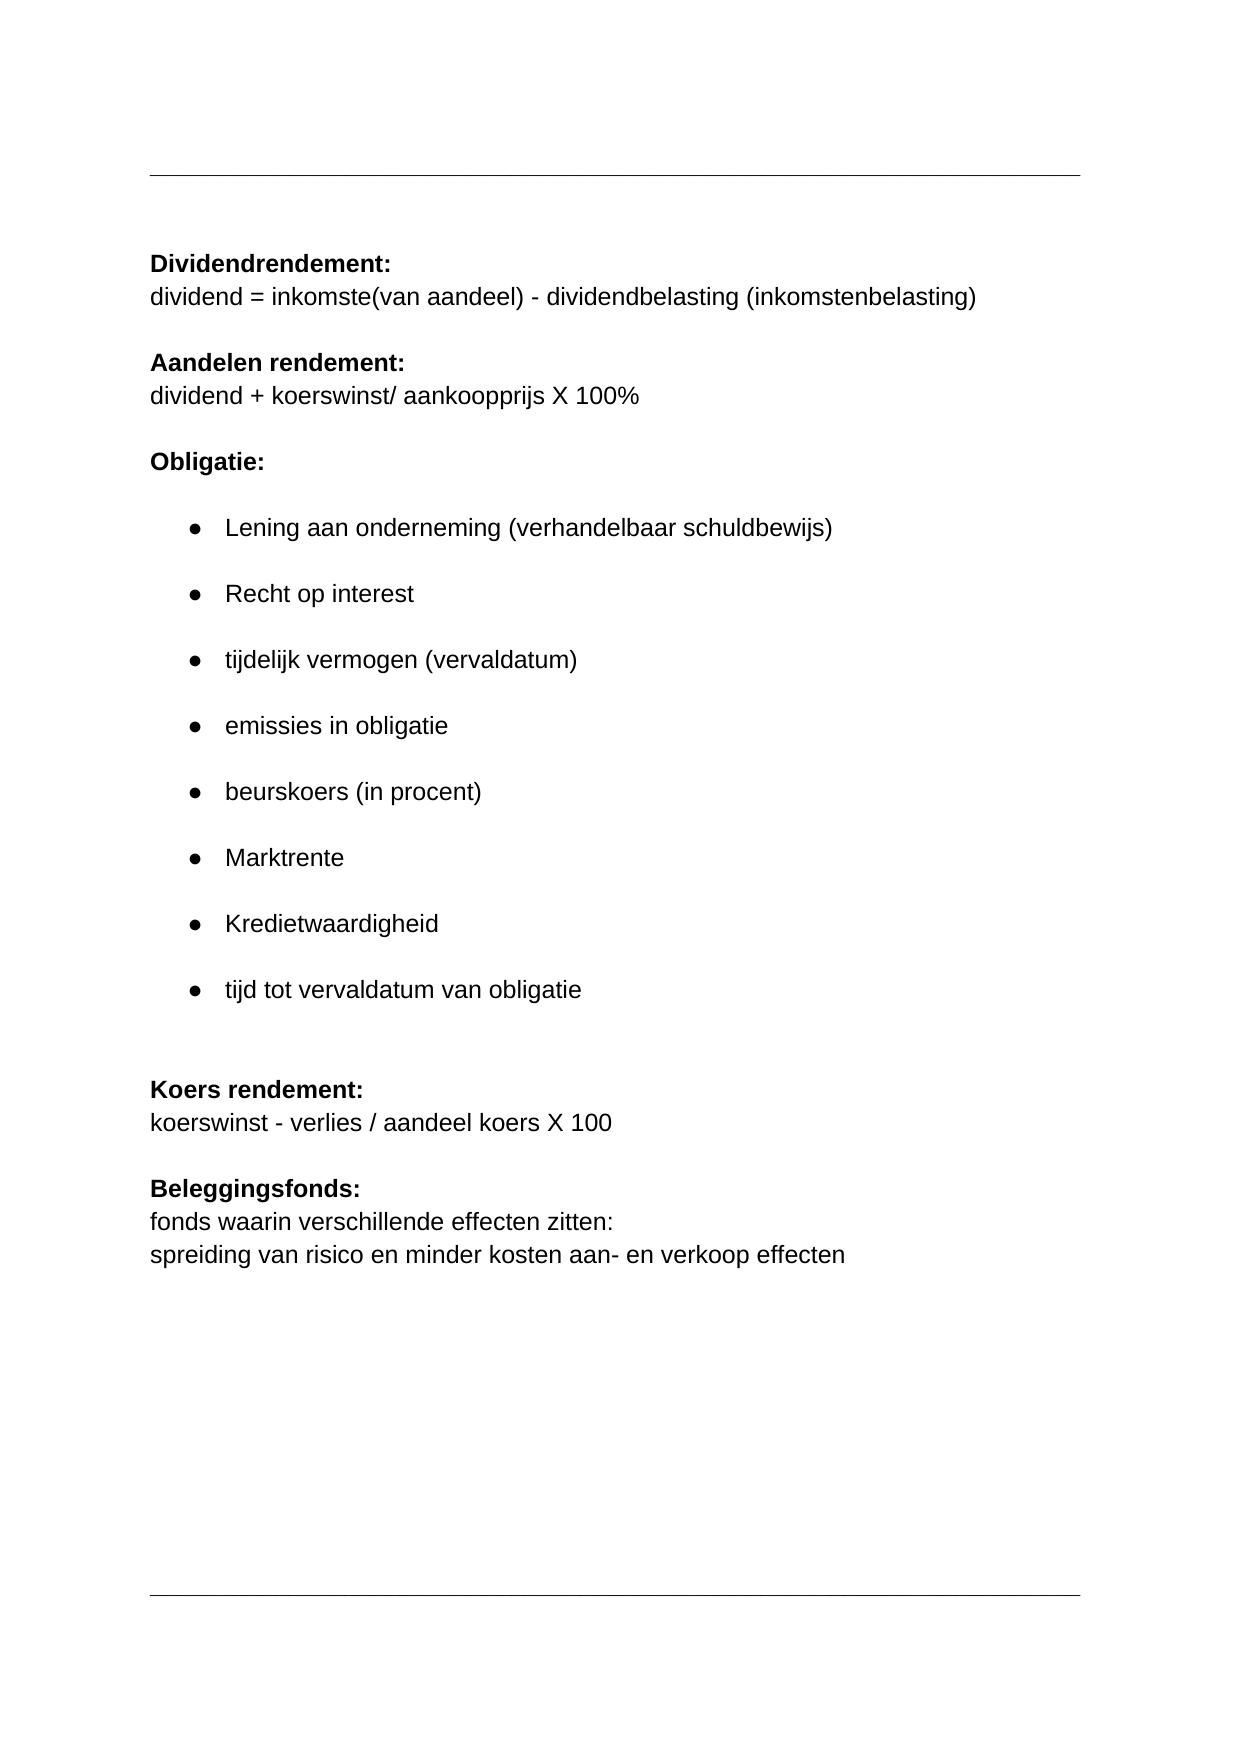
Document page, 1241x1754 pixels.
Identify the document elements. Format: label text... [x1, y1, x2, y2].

text Obligatie: [150, 447, 1090, 476]
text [150, 1570, 1090, 1599]
list Recht op interest [187, 579, 1090, 608]
list Lening aan onderneming (verhandelbaar schuldbewijs) [187, 513, 1090, 542]
text Dividendrendement: [150, 249, 1090, 278]
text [150, 150, 1090, 179]
list tijd tot vervaldatum van obligatie [187, 976, 1090, 1004]
list Marktrente [187, 843, 1090, 872]
list beurskoers (in procent) [187, 777, 1090, 806]
text spreiding van risico en minder kosten aan- en verkoop effecten [150, 1240, 1090, 1268]
text dividend = inkomste(van aandeel) - dividendbelasting (inkomstenbelasting) [150, 282, 1090, 311]
list tijdelijk vermogen (vervaldatum) [187, 645, 1090, 674]
list emissies in obligatie [187, 711, 1090, 740]
text koerswinst - verlies / aandeel koers X 100 [150, 1108, 1090, 1136]
text Aandelen rendement: [150, 348, 1090, 377]
text fonds waarin verschillende effecten zitten: [150, 1207, 1090, 1235]
text Beleggingsfonds: [150, 1174, 1090, 1202]
list Kredietwaardigheid [187, 909, 1090, 938]
text Koers rendement: [150, 1074, 1090, 1103]
text dividend + koerswinst/ aankoopprijs X 100% [150, 381, 1090, 410]
